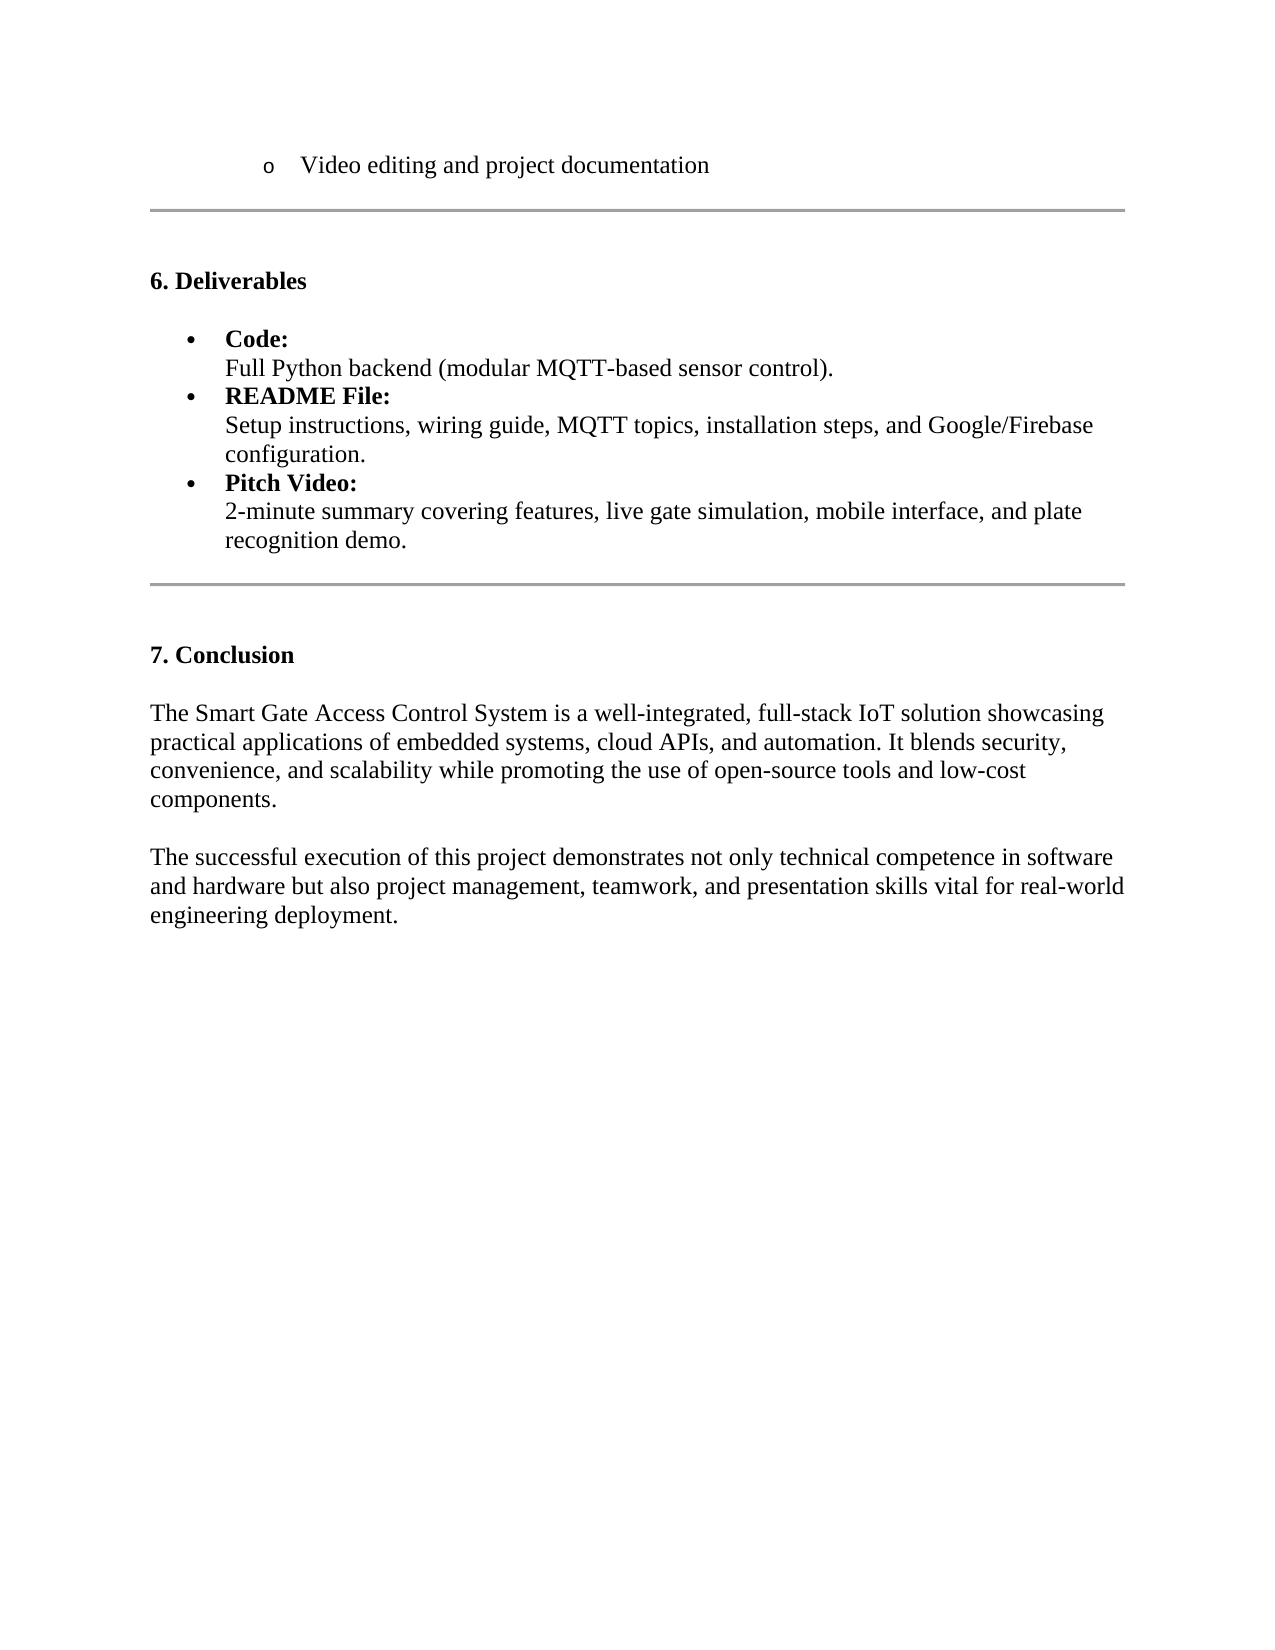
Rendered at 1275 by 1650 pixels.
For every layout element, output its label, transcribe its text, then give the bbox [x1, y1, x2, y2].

list Pitch Video: 2-minute summary covering features, live gate simulation, mobile interface, and plate recognition demo. [187, 468, 1125, 554]
list Video editing and project documentation [262, 150, 1125, 179]
text 6. Deliverables [150, 266, 1125, 295]
text The successful execution of this project demonstrates not only technical competence in software and hardware but also project management, teamwork, and presentation skills vital for real-world engineering deployment. [150, 842, 1125, 928]
text The Smart Gate Access Control System is a well-integrated, full-stack IoT solution showcasing practical applications of embedded systems, cloud APIs, and automation. It blends security, convenience, and scalability while promoting the use of open-source tools and low-cost components. [150, 698, 1125, 813]
text 7. Conclusion [150, 640, 1125, 669]
list README File: Setup instructions, wiring guide, MQTT topics, installation steps, and Google/Firebase configuration. [187, 381, 1125, 468]
list Code: Full Python backend (modular MQTT-based sensor control). [187, 324, 1125, 381]
